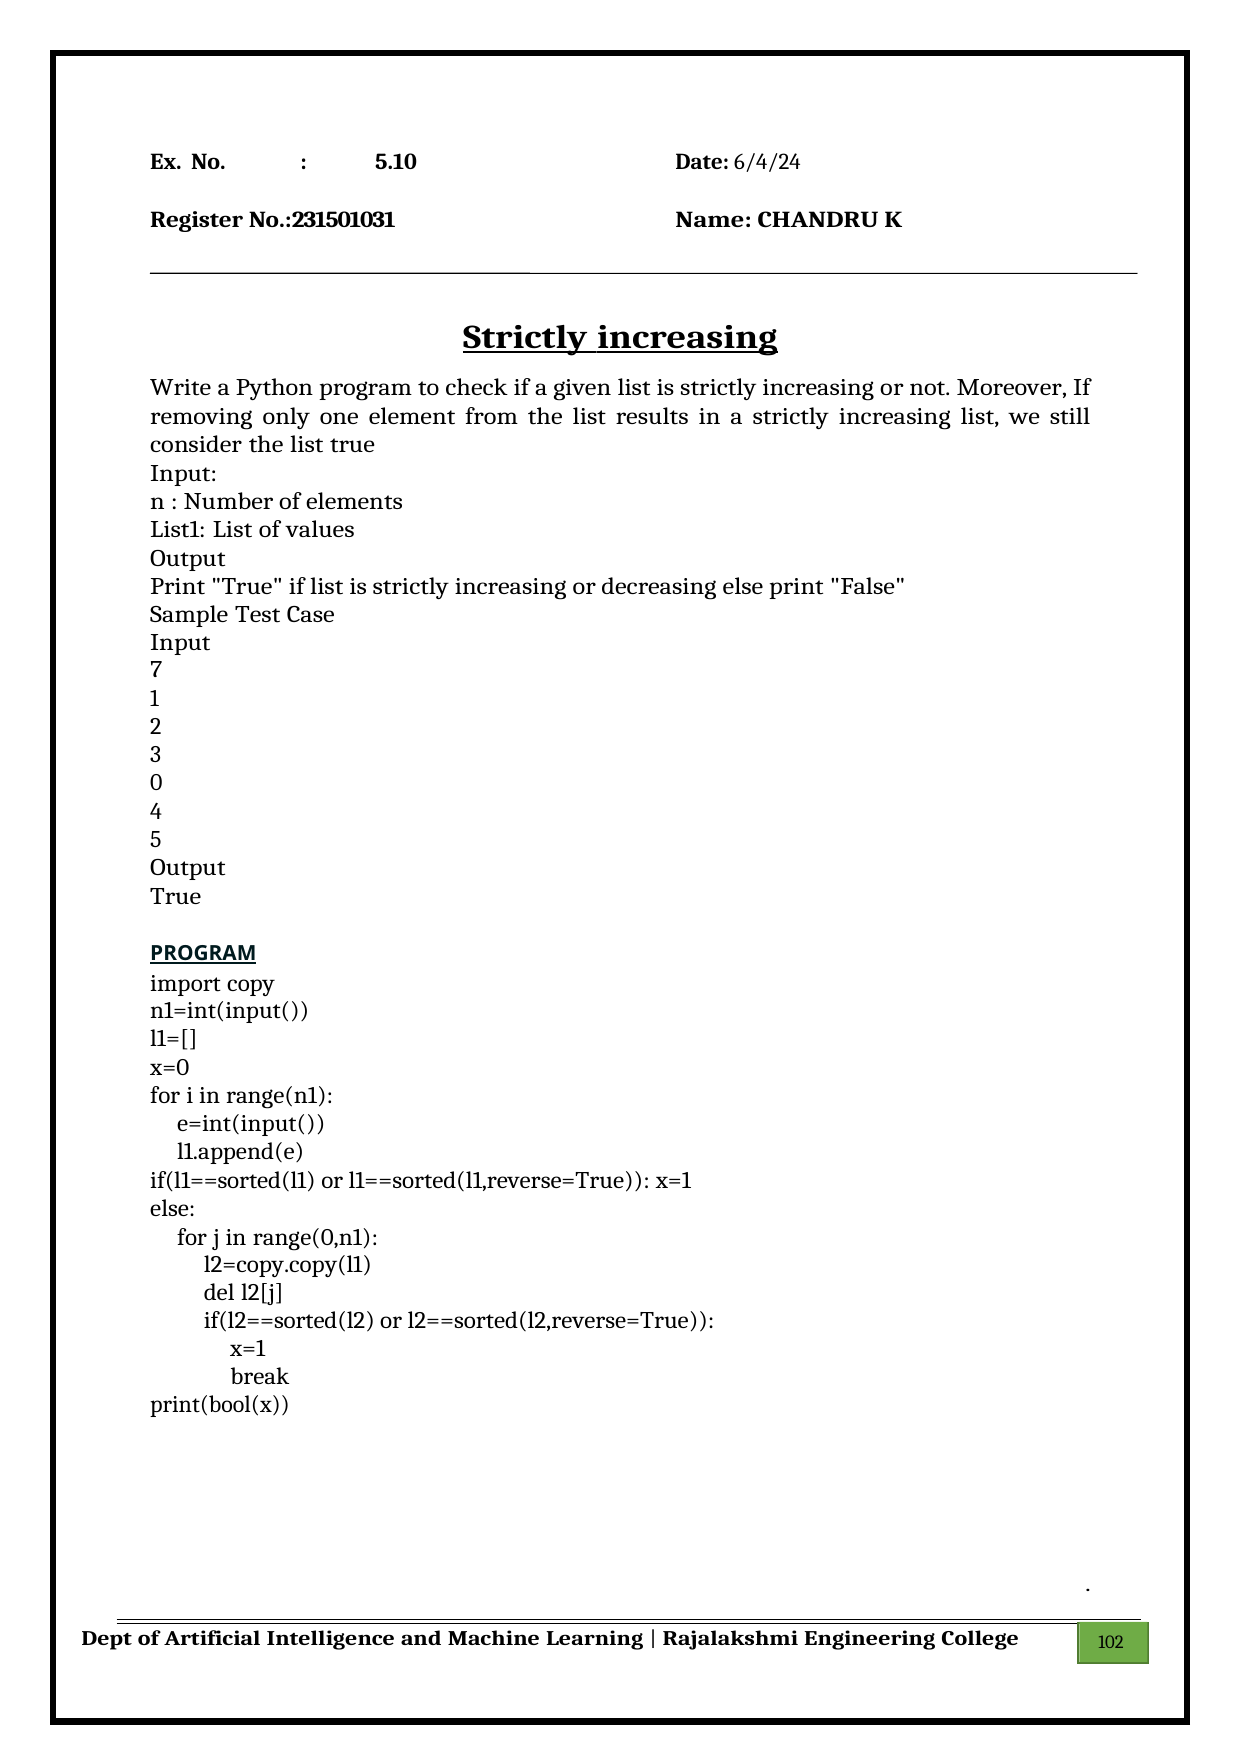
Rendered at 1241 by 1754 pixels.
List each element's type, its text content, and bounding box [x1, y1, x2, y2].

text 3 [150, 741, 1138, 768]
subtitle Strictly increasing [204, 319, 1036, 357]
text for i in range(n1): e=int(input()) l1.append(e) [150, 1082, 381, 1166]
text break print(bool(x)) [150, 1363, 296, 1418]
text Write a Python program to check if a given list is strictly increasing or not. Moreover, If removing only one element from the list results in a strictly increasing list, we still consider the list true [150, 374, 1090, 458]
text 0 [150, 769, 1138, 797]
text import copy n1=int(input()) l1=[] [150, 969, 317, 1053]
text if(l2==sorted(l2) or l2==sorted(l2,reverse=True)): x=1 [203, 1307, 746, 1362]
text if(l1==sorted(l1) or l1==sorted(l1,reverse=True)): x=1 [150, 1167, 692, 1194]
text n : Number of elements List1: List of values Output [150, 488, 409, 572]
text for j in range(0,n1): l2=copy.copy(l1) del l2[j] [177, 1223, 398, 1307]
text PROGRAM [150, 938, 1138, 967]
text 2 [150, 713, 1138, 740]
text x=0 [150, 1053, 1138, 1081]
text else: [150, 1194, 1138, 1222]
text Print "True" if list is strictly increasing or decreasing else print "False" Sample Test Case [150, 573, 948, 628]
text 1 [150, 684, 1138, 712]
text Input: [150, 459, 1138, 487]
text Output True [150, 854, 238, 910]
text 5 [150, 826, 1138, 853]
text Ex. No. : 5.10 Date: 6/4/24 [150, 149, 1138, 175]
text 4 [150, 797, 1138, 825]
text Input 7 [150, 628, 213, 684]
text Register No.:231501031 Name: CHANDRU K [150, 207, 1138, 233]
